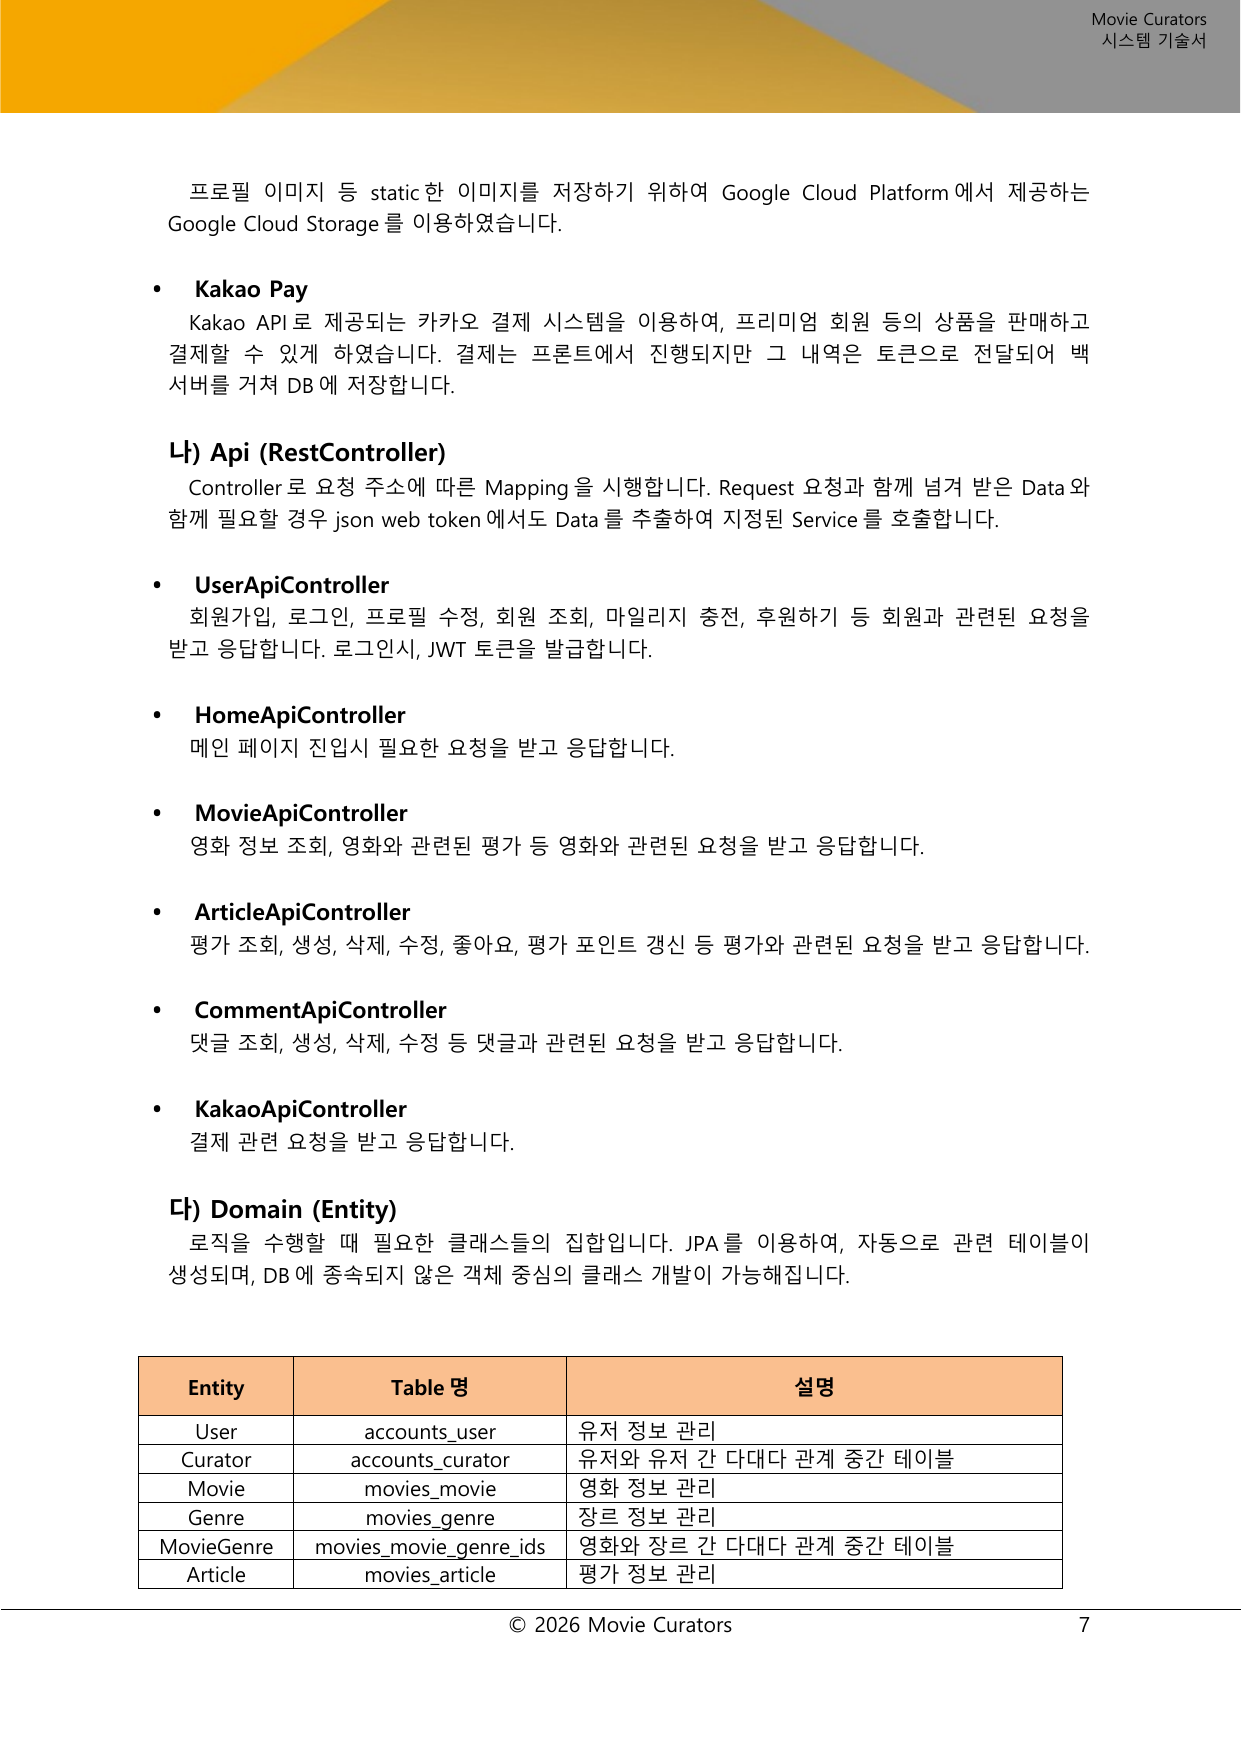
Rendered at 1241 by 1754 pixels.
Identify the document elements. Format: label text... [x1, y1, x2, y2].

table_cell Article [139, 1560, 293, 1588]
text 로직을 수행할 때 필요한 클래스들의 집합입니다. JPA를 이용하여, 자동으로 관련 테이블이 생성되며, DB에 종속되지 않은 객체 중심의 클래스 개발이 가능해집니다. [167, 1229, 1090, 1289]
list KakaoApiController [153, 1092, 1090, 1123]
table_header 설명 [567, 1357, 1062, 1415]
list Kakao Pay [153, 272, 1090, 303]
table_cell movies_movie_genre_ids [294, 1531, 566, 1559]
table_cell movies_movie [294, 1474, 566, 1502]
text 영화 정보 조회, 영화와 관련된 평가 등 영화와 관련된 요청을 받고 응답합니다. [168, 832, 1090, 859]
table_cell 유저와 유저 간 다대다 관계 중간 테이블 [567, 1445, 1062, 1473]
table_header Table명 [294, 1357, 566, 1415]
table_cell Curator [139, 1445, 293, 1473]
text 회원가입, 로그인, 프로필 수정, 회원 조회, 마일리지 충전, 후원하기 등 회원과 관련된 요청을 받고 응답합니다. 로그인시, JWT 토큰을 발급합니다. [168, 603, 1090, 662]
text Kakao API로 제공되는 카카오 결제 시스템을 이용하여, 프리미엄 회원 등의 상품을 판매하고 결제할 수 있게 하였습니다. 결제는 프론트에서 진행되지만 그 내역은 토큰으로 전달되어 백 서버를 거쳐 DB에 저장합니다. [168, 307, 1090, 399]
table_cell 장르 정보 관리 [567, 1503, 1062, 1530]
list CommentApiController [153, 994, 1090, 1024]
text 댓글 조회, 생성, 삭제, 수정 등 댓글과 관련된 요청을 받고 응답합니다. [168, 1029, 1090, 1057]
list UserApiController [153, 568, 1090, 598]
table_cell movies_genre [294, 1503, 566, 1530]
table_cell Genre [139, 1503, 293, 1530]
table_cell Movie [139, 1474, 293, 1502]
table_cell MovieGenre [139, 1531, 293, 1559]
text 메인 페이지 진입시 필요한 요청을 받고 응답합니다. [168, 733, 1090, 761]
list MovieApiController [153, 797, 1090, 827]
table_cell 영화 정보 관리 [567, 1474, 1062, 1502]
table_cell accounts_user [294, 1416, 566, 1444]
table_cell 영화와 장르 간 다대다 관계 중간 테이블 [567, 1531, 1062, 1559]
subtitle Domain (Entity) [169, 1191, 1090, 1224]
table_cell 평가 정보 관리 [567, 1560, 1062, 1588]
table_cell movies_article [294, 1560, 566, 1588]
text 평가 조회, 생성, 삭제, 수정, 좋아요, 평가 포인트 갱신 등 평가와 관련된 요청을 받고 응답합니다. [168, 930, 1090, 958]
table_cell User [139, 1416, 293, 1444]
text Controller로 요청 주소에 따른 Mapping을 시행합니다. Request 요청과 함께 넘겨 받은 Data와 함께 필요할 경우 json web token에서도 Data를 추출하여 지정된 Service를 호출합니다. [167, 473, 1090, 532]
table_cell 유저 정보 관리 [567, 1416, 1062, 1444]
text 결제 관련 요청을 받고 응답합니다. [168, 1127, 1090, 1155]
picture [0, 0, 1241, 113]
text 프로필 이미지 등 static한 이미지를 저장하기 위하여 Google Cloud Platform에서 제공하는 Google Cloud Storage를 이용하였습니다. [168, 177, 1090, 237]
table_cell accounts_curator [294, 1445, 566, 1473]
list HomeApiController [153, 698, 1090, 729]
list ArticleApiController [153, 895, 1090, 926]
table_header Entity [139, 1357, 293, 1415]
subtitle Api (RestController) [169, 434, 1090, 468]
